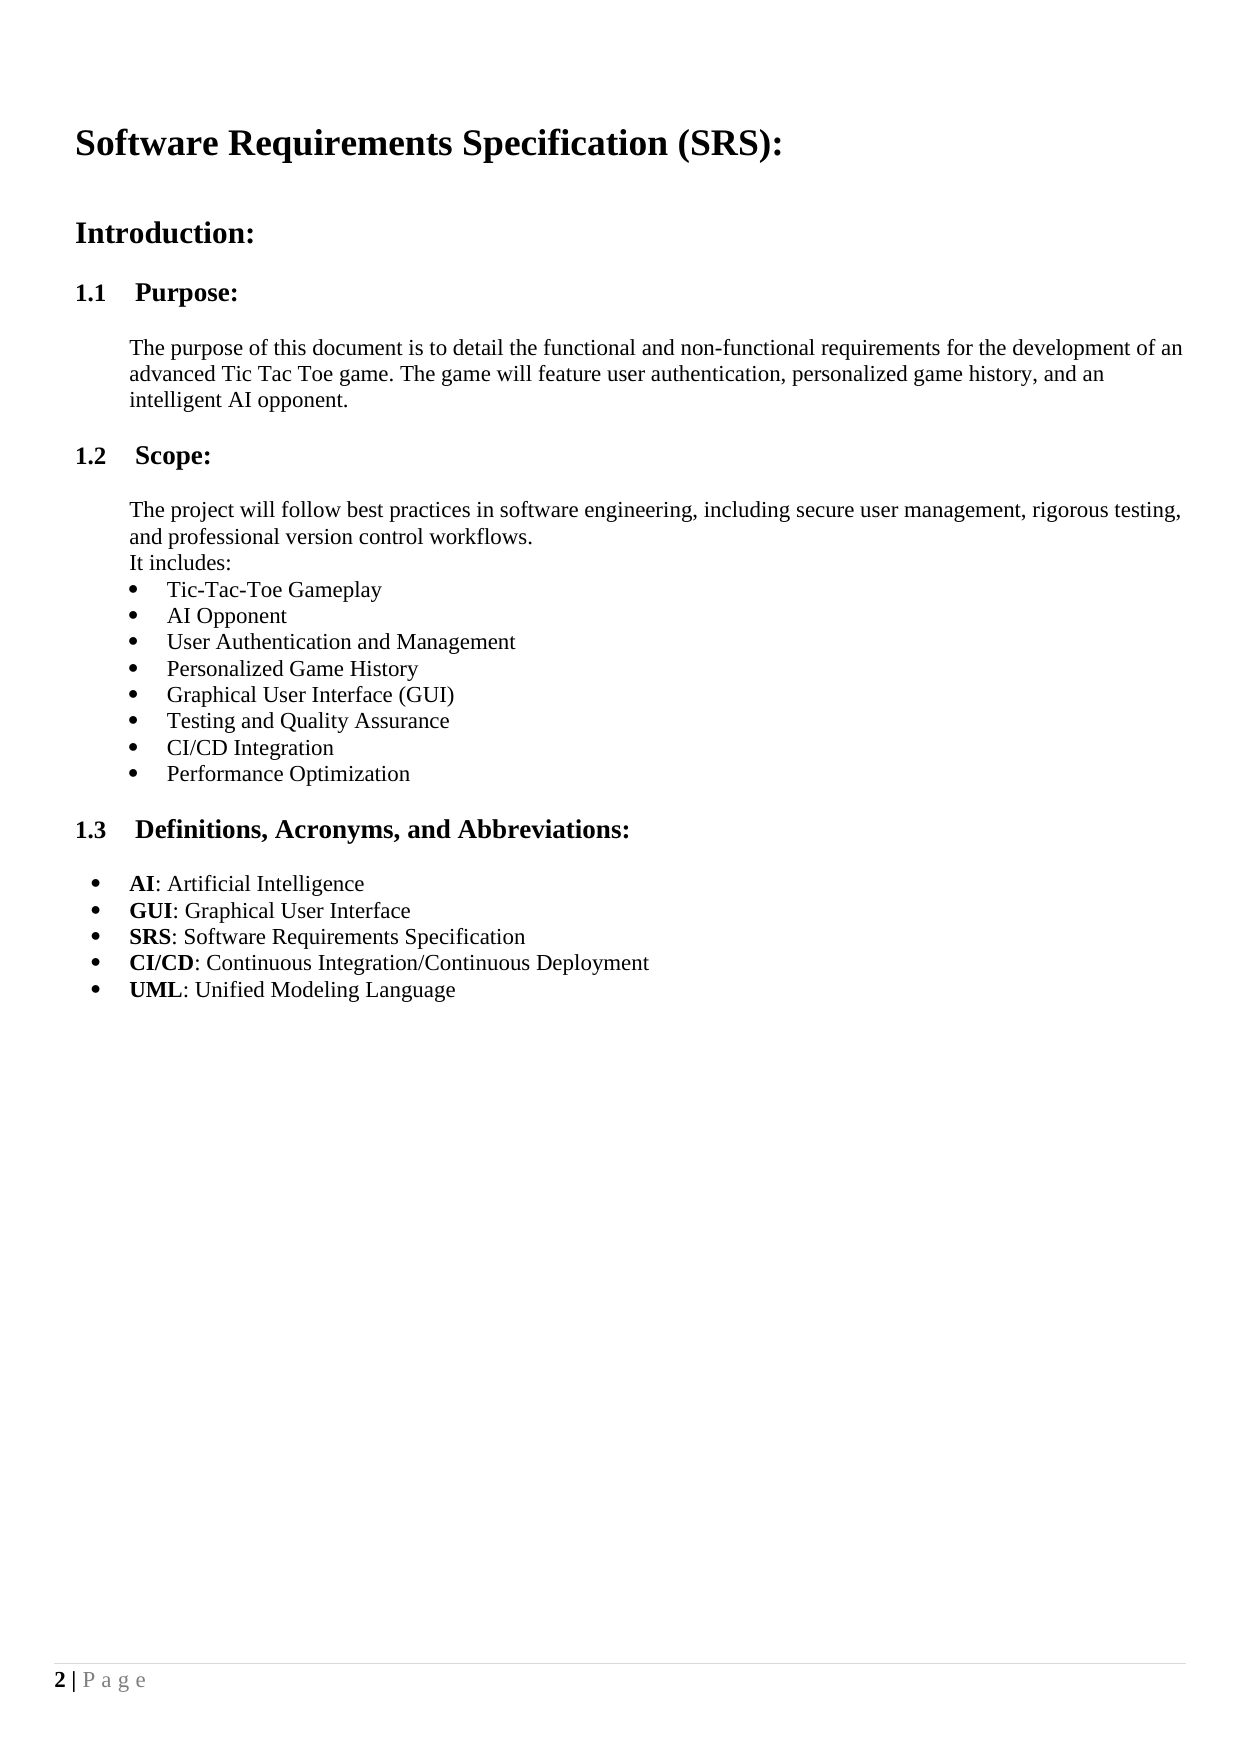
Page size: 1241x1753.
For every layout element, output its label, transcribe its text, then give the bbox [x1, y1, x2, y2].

list Graphical User Interface (GUI) [129, 681, 1186, 707]
text The purpose of this document is to detail the functional and non-functional requirements for the development of an advanced Tic Tac Toe game. The game will feature user authentication, personalized game history, and an intelligent AI opponent. [129, 334, 1186, 413]
subtitle Purpose: [75, 276, 1186, 307]
list Personalized Game History [129, 655, 1186, 681]
list SRS: Software Requirements Specification [92, 923, 1186, 949]
subtitle Software Requirements Specification (SRS): [75, 121, 1186, 164]
list User Authentication and Management [129, 628, 1186, 655]
text The project will follow best practices in software engineering, including secure user management, rigorous testing, and professional version control workflows. [129, 497, 1186, 549]
subtitle Introduction: [75, 214, 1186, 250]
subtitle Scope: [75, 439, 1186, 470]
list AI: Artificial Intelligence [92, 870, 1186, 897]
list Performance Optimization [129, 760, 1186, 786]
subtitle Definitions, Acronyms, and Abbreviations: [75, 813, 1186, 844]
list UML: Unified Modeling Language [92, 976, 1186, 1002]
list AI Opponent [129, 602, 1186, 628]
list Testing and Quality Assurance [129, 707, 1186, 734]
text It includes: [129, 549, 1186, 576]
list CI/CD Integration [129, 734, 1186, 760]
list Tic-Tac-Toe Gameplay [129, 576, 1186, 602]
list GUI: Graphical User Interface [92, 897, 1186, 923]
list CI/CD: Continuous Integration/Continuous Deployment [92, 949, 1186, 976]
